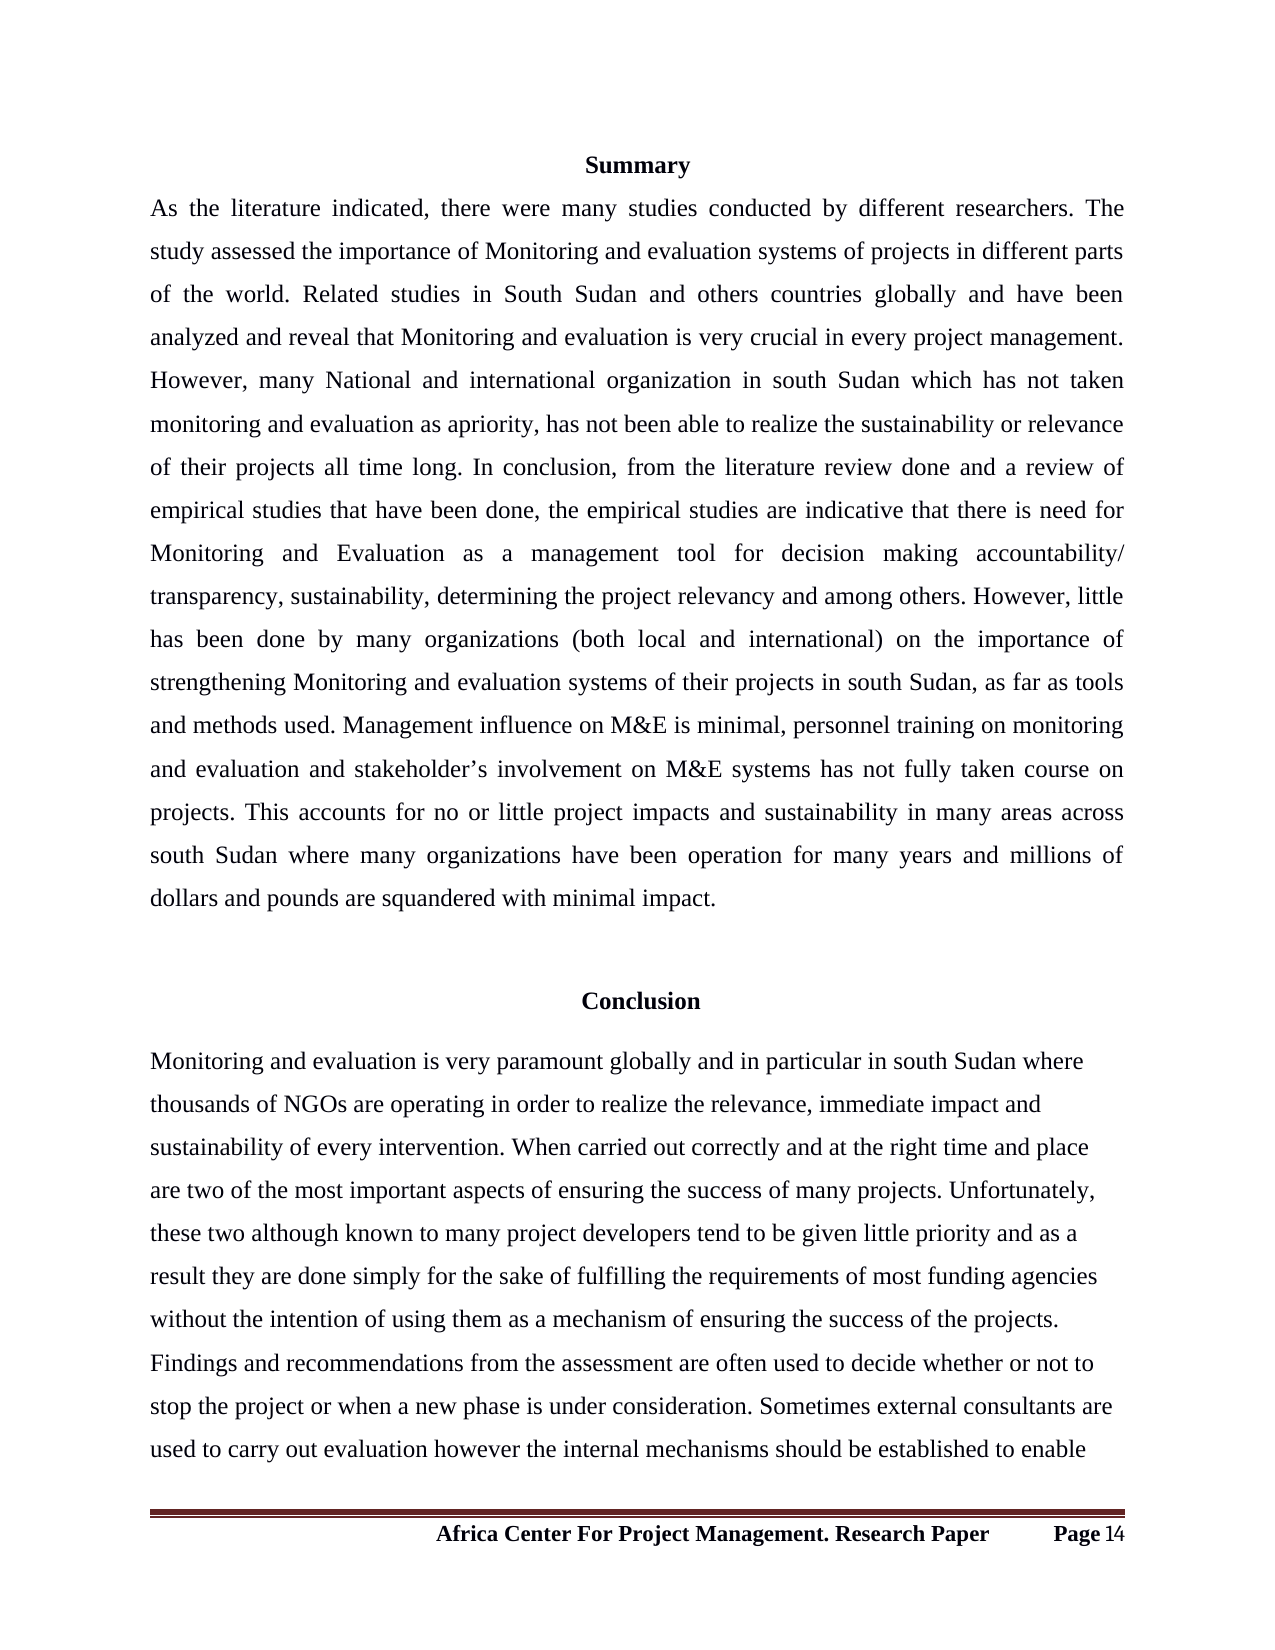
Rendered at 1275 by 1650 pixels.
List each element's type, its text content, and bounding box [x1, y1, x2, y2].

text As the literature indicated, there were many studies conducted by different researchers. The study assessed the importance of Monitoring and evaluation systems of projects in different parts of the world. Related studies in South Sudan and others countries globally and have been analyzed and reveal that Monitoring and evaluation is very crucial in every project management. However, many National and international organization in south Sudan which has not taken monitoring and evaluation as apriority, has not been able to realize the sustainability or relevance of their projects all time long. In conclusion, from the literature review done and a review of empirical studies that have been done, the empirical studies are indicative that there is need for Monitoring and Evaluation as a management tool for decision making accountability/ transparency, sustainability, determining the project relevancy and among others. However, little has been done by many organizations (both local and international) on the importance of strengthening Monitoring and evaluation systems of their projects in south Sudan, as far as tools and methods used. Management influence on M&E is minimal, personnel training on monitoring and evaluation and stakeholder’s involvement on M&E systems has not fully taken course on projects. This accounts for no or little project impacts and sustainability in many areas across south Sudan where many organizations have been operation for many years and millions of dollars and pounds are squandered with minimal impact. [150, 193, 1125, 912]
text Conclusion [150, 986, 1125, 1015]
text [150, 1046, 1125, 1463]
text Summary [150, 150, 1125, 179]
